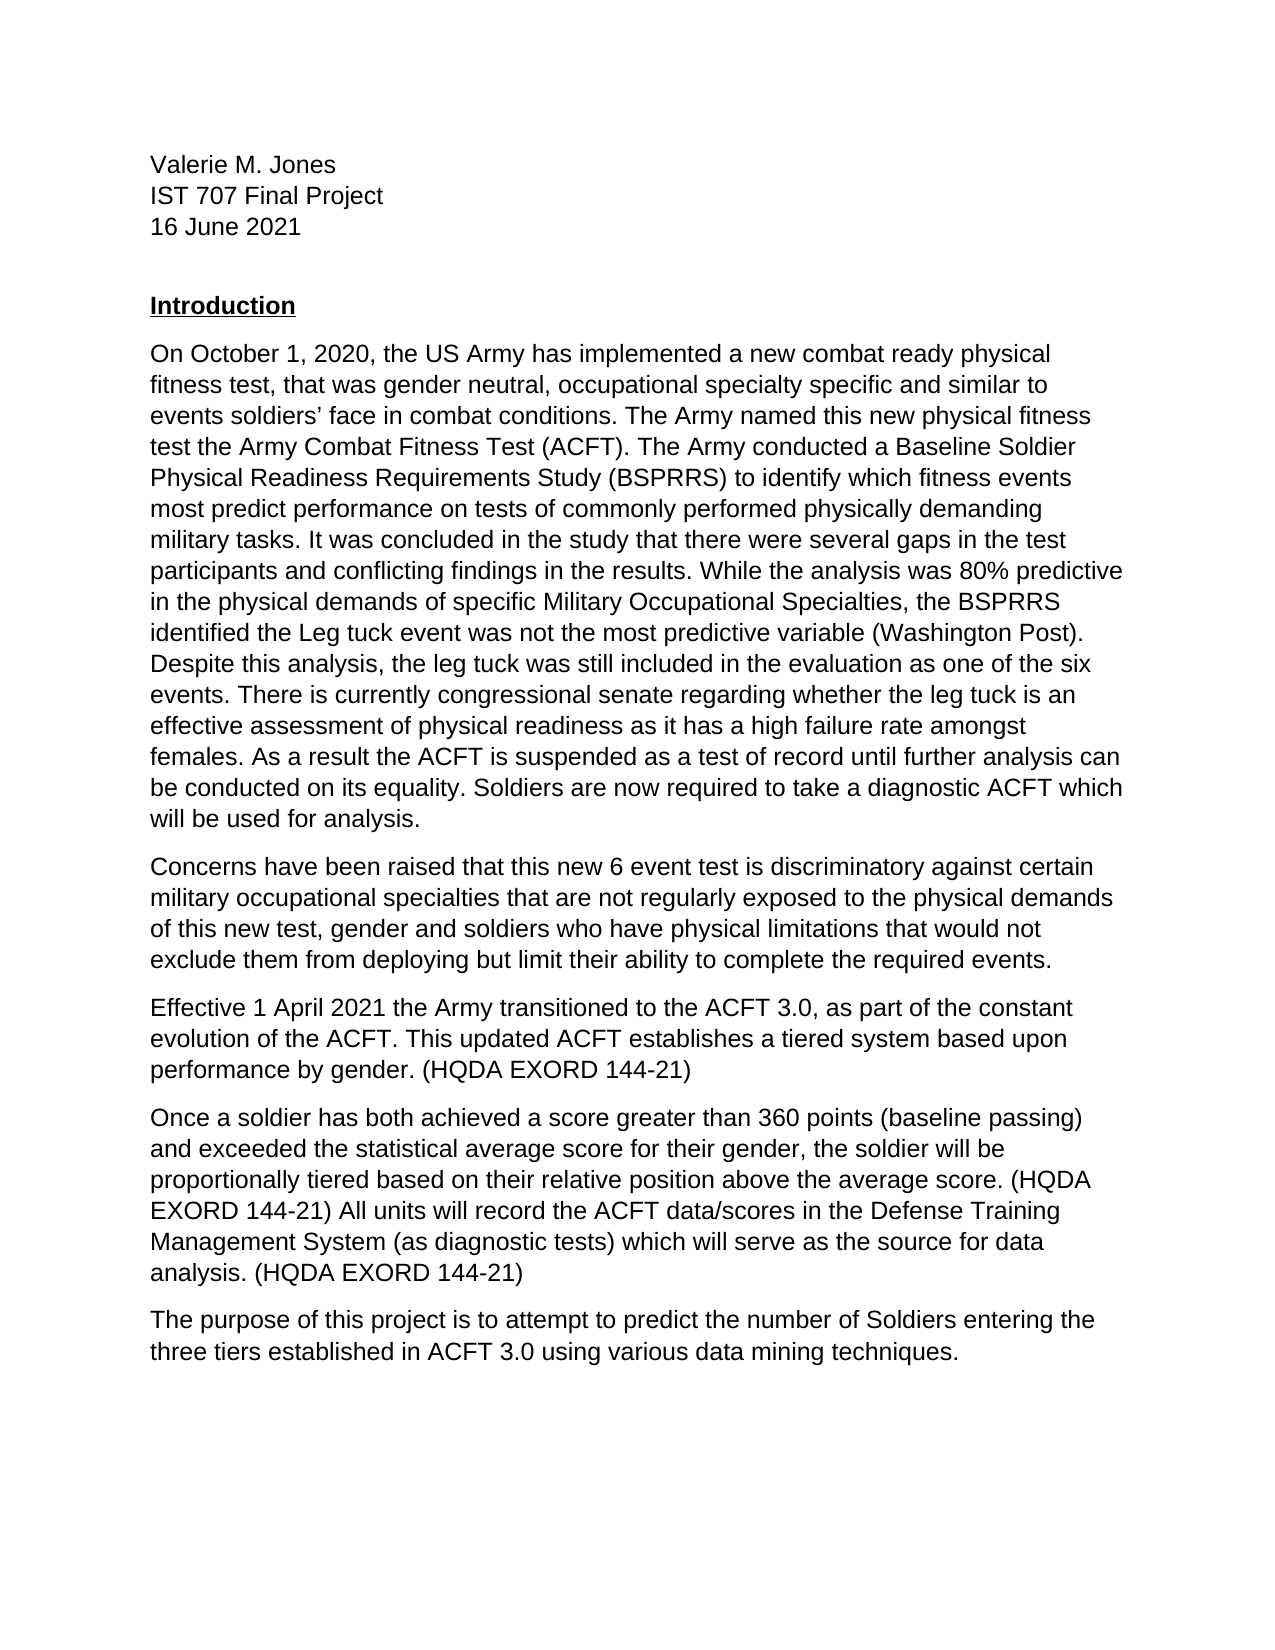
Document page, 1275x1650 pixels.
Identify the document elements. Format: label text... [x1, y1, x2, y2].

text Concerns have been raised that this new 6 event test is discriminatory against certain military occupational specialties that are not regularly exposed to the physical demands of this new test, gender and soldiers who have physical limitations that would not exclude them from deploying but limit their ability to complete the required events. [150, 852, 1125, 974]
text Valerie M. Jones [150, 150, 1125, 179]
text IST 707 Final Project [150, 181, 1125, 210]
text Once a soldier has both achieved a score greater than 360 points (baseline passing) and exceeded the statistical average score for their gender, the soldier will be proportionally tiered based on their relative position above the average score. (HQDA EXORD 144-21) All units will record the ACFT data/scores in the Defense Training Management System (as diagnostic tests) which will serve as the source for data analysis. (HQDA EXORD 144-21) [150, 1102, 1125, 1286]
text Introduction [150, 291, 1125, 319]
text 16 June 2021 [150, 212, 1125, 241]
text The purpose of this project is to attempt to predict the number of Soldiers entering the three tiers established in ACFT 3.0 using various data mining techniques. [150, 1305, 1125, 1365]
text On October 1, 2020, the US Army has implemented a new combat ready physical fitness test, that was gender neutral, occupational specialty specific and similar to events soldiers’ face in combat conditions. The Army named this new physical fitness test the Army Combat Fitness Test (ACFT). The Army conducted a Baseline Soldier Physical Readiness Requirements Study (BSPRRS) to identify which fitness events most predict performance on tests of commonly performed physically demanding military tasks. It was concluded in the study that there were several gaps in the test participants and conflicting findings in the results. While the analysis was 80% predictive in the physical demands of specific Military Occupational Specialties, the BSPRRS identified the Leg tuck event was not the most predictive variable (Washington Post). Despite this analysis, the leg tuck was still included in the evaluation as one of the six events. There is currently congressional senate regarding whether the leg tuck is an effective assessment of physical readiness as it has a high failure rate amongst females. As a result the ACFT is suspended as a test of record until further analysis can be conducted on its equality. Soldiers are now required to take a diagnostic ACFT which will be used for analysis. [150, 338, 1125, 833]
text Effective 1 April 2021 the Army transitioned to the ACFT 3.0, as part of the constant evolution of the ACFT. This updated ACFT establishes a tiered system based upon performance by gender. (HQDA EXORD 144-21) [150, 993, 1125, 1083]
